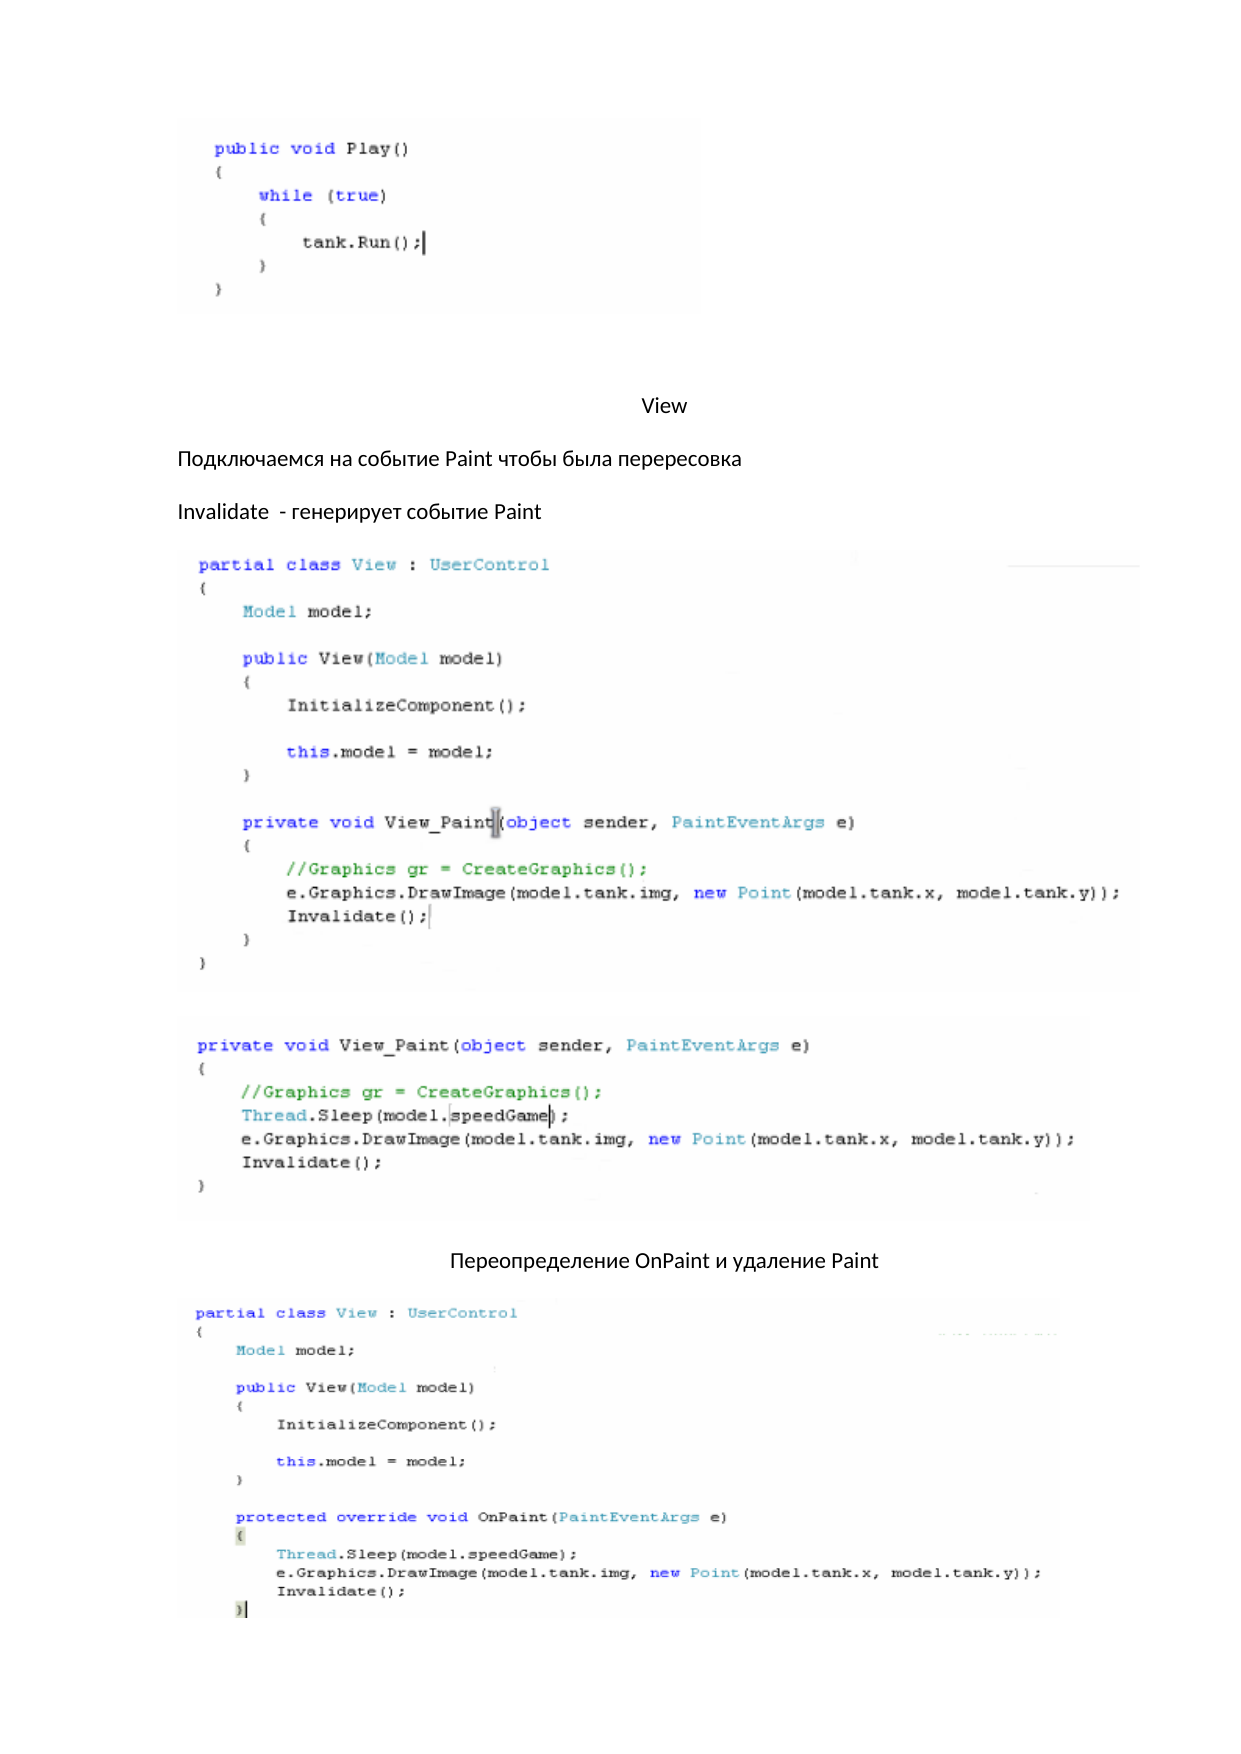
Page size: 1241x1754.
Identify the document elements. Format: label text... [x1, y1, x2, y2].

picture [177, 118, 701, 314]
text Invalidate - генерирует событие Paint [177, 497, 1152, 526]
text Переопределение OnPaint и удаление Paint [177, 1246, 1152, 1274]
text Подключаемся на событие Paint чтобы была перересовка [177, 444, 1152, 472]
picture [177, 1298, 1060, 1618]
picture [177, 550, 1140, 992]
picture [177, 1016, 1090, 1221]
text View [177, 391, 1152, 419]
